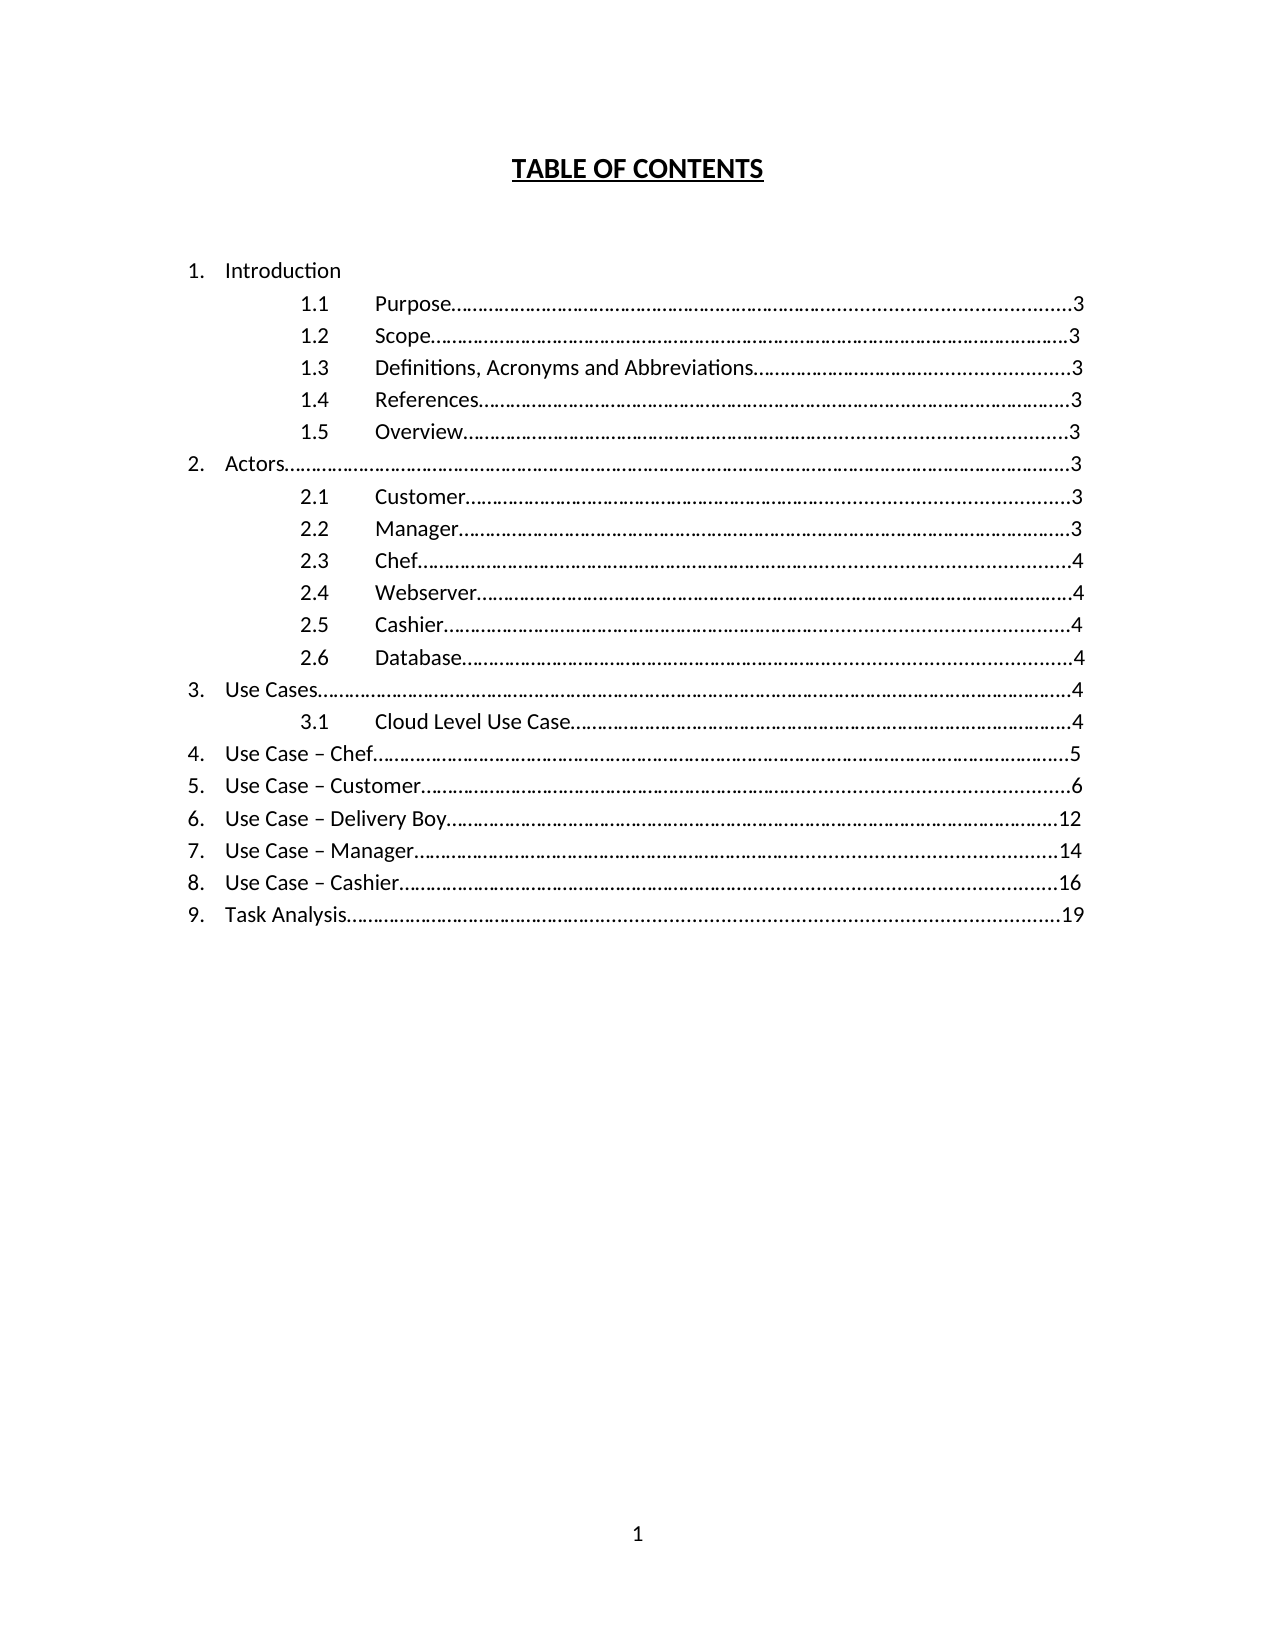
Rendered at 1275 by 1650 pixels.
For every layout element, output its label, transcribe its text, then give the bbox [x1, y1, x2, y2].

list Cashier………………………………………………………………...........................................4 [300, 611, 1125, 638]
list Chef………………………………………………………………….............................................4 [300, 546, 1125, 574]
list Use Case – Cashier…………………………………………………………......................................................16 [187, 868, 1125, 896]
list Definitions, Acronyms and Abbreviations…………………………….........................3 [300, 353, 1125, 381]
list Customer……………………………………………………………..........................................3 [300, 482, 1125, 510]
list Manager……………………………………………………………………………………………………..3 [300, 514, 1125, 542]
list Overview……………………………………………………………..........................................3 [300, 417, 1125, 445]
list Use Case – Delivery Boy……………………………………………………………………………………………………..12 [187, 804, 1125, 832]
list References………………………………………………………………………..………………………..3 [300, 385, 1125, 413]
list Use Cases……………………………………………………………………………………………………………………………..4 [187, 675, 1125, 703]
list Use Case – Customer………………………………………………………………...............................................6 [187, 771, 1125, 799]
list Use Case – Manager………………………………………………………………..............................................14 [187, 836, 1125, 864]
list Purpose………………………………………………………………..........................................3 [300, 289, 1125, 317]
list Scope………………………………………………………………………………………………………….3 [300, 321, 1125, 349]
list Actors…………………………………………………………………………………………………………………………………..3 [187, 449, 1125, 478]
list Introduction [187, 256, 1125, 284]
list Cloud Level Use Case…………………………………………………………………………………..4 [300, 707, 1125, 735]
list Webserver…………………………………………………………………………………………………..4 [300, 578, 1125, 606]
list Task Analysis…………………………………………................................................................................19 [187, 900, 1125, 928]
list Use Case – Chef…………………………………………………………………………………………………………………...5 [187, 739, 1125, 767]
list Database……………………………………………………………...........................................4 [300, 643, 1125, 671]
text TABLE OF CONTENTS [150, 150, 1125, 186]
